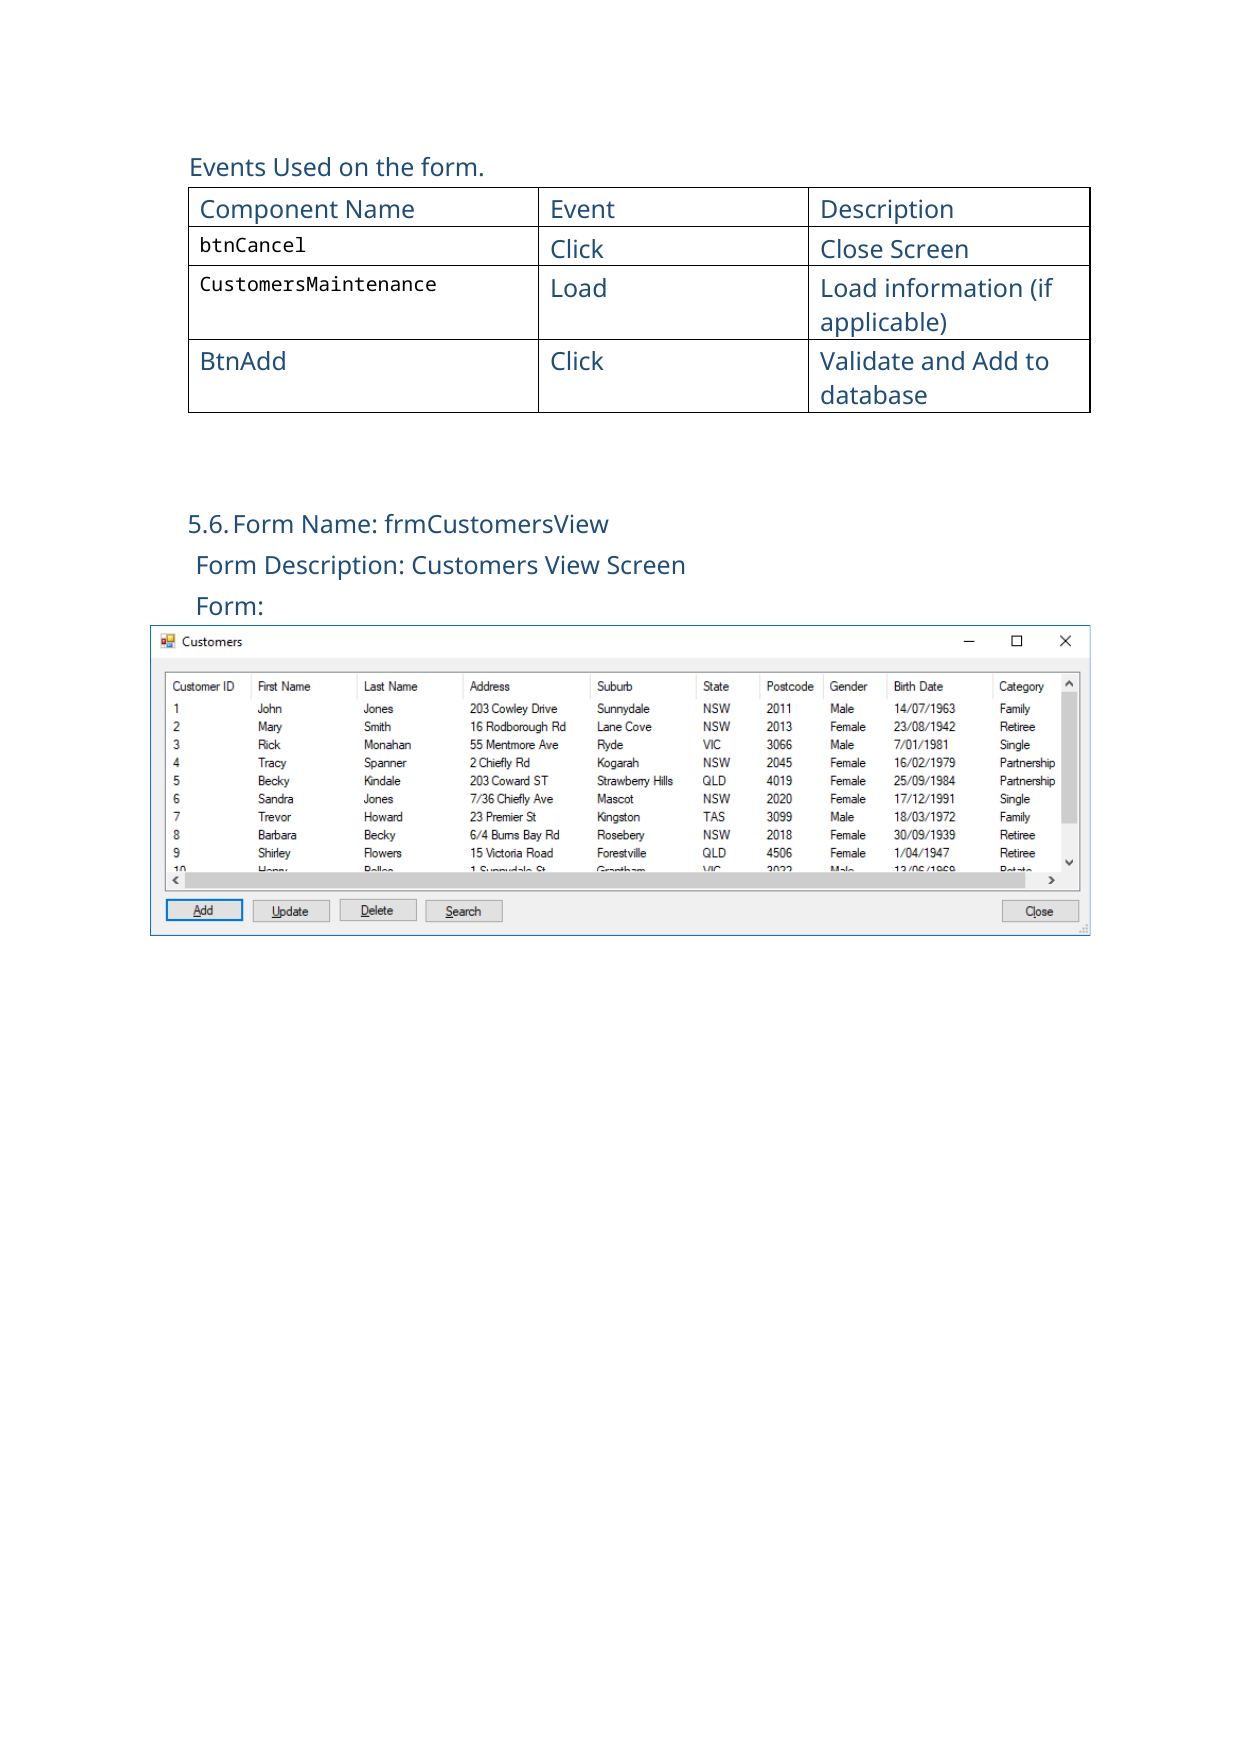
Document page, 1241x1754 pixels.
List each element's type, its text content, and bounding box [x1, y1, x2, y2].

table_header Event [539, 188, 808, 226]
picture [150, 625, 1091, 936]
table_cell Load information (if applicable) [809, 266, 1089, 339]
table_header Component Name [189, 188, 538, 226]
table_cell btnCancel [189, 227, 538, 265]
table_header Description [809, 188, 1089, 226]
subtitle Form: [150, 589, 1090, 623]
table_cell BtnAdd [189, 340, 538, 412]
table_cell Click [539, 340, 808, 412]
table_cell Close Screen [809, 227, 1089, 265]
table_cell CustomersMaintenance [189, 266, 538, 339]
subtitle Form Name: frmCustomersView [187, 507, 1090, 541]
table_cell Load [539, 266, 808, 339]
subtitle Form Description: Customers View Screen [150, 548, 1090, 582]
table_cell Validate and Add to database [809, 340, 1089, 412]
table_cell Click [539, 227, 808, 265]
subtitle Events Used on the form. [150, 150, 1090, 184]
